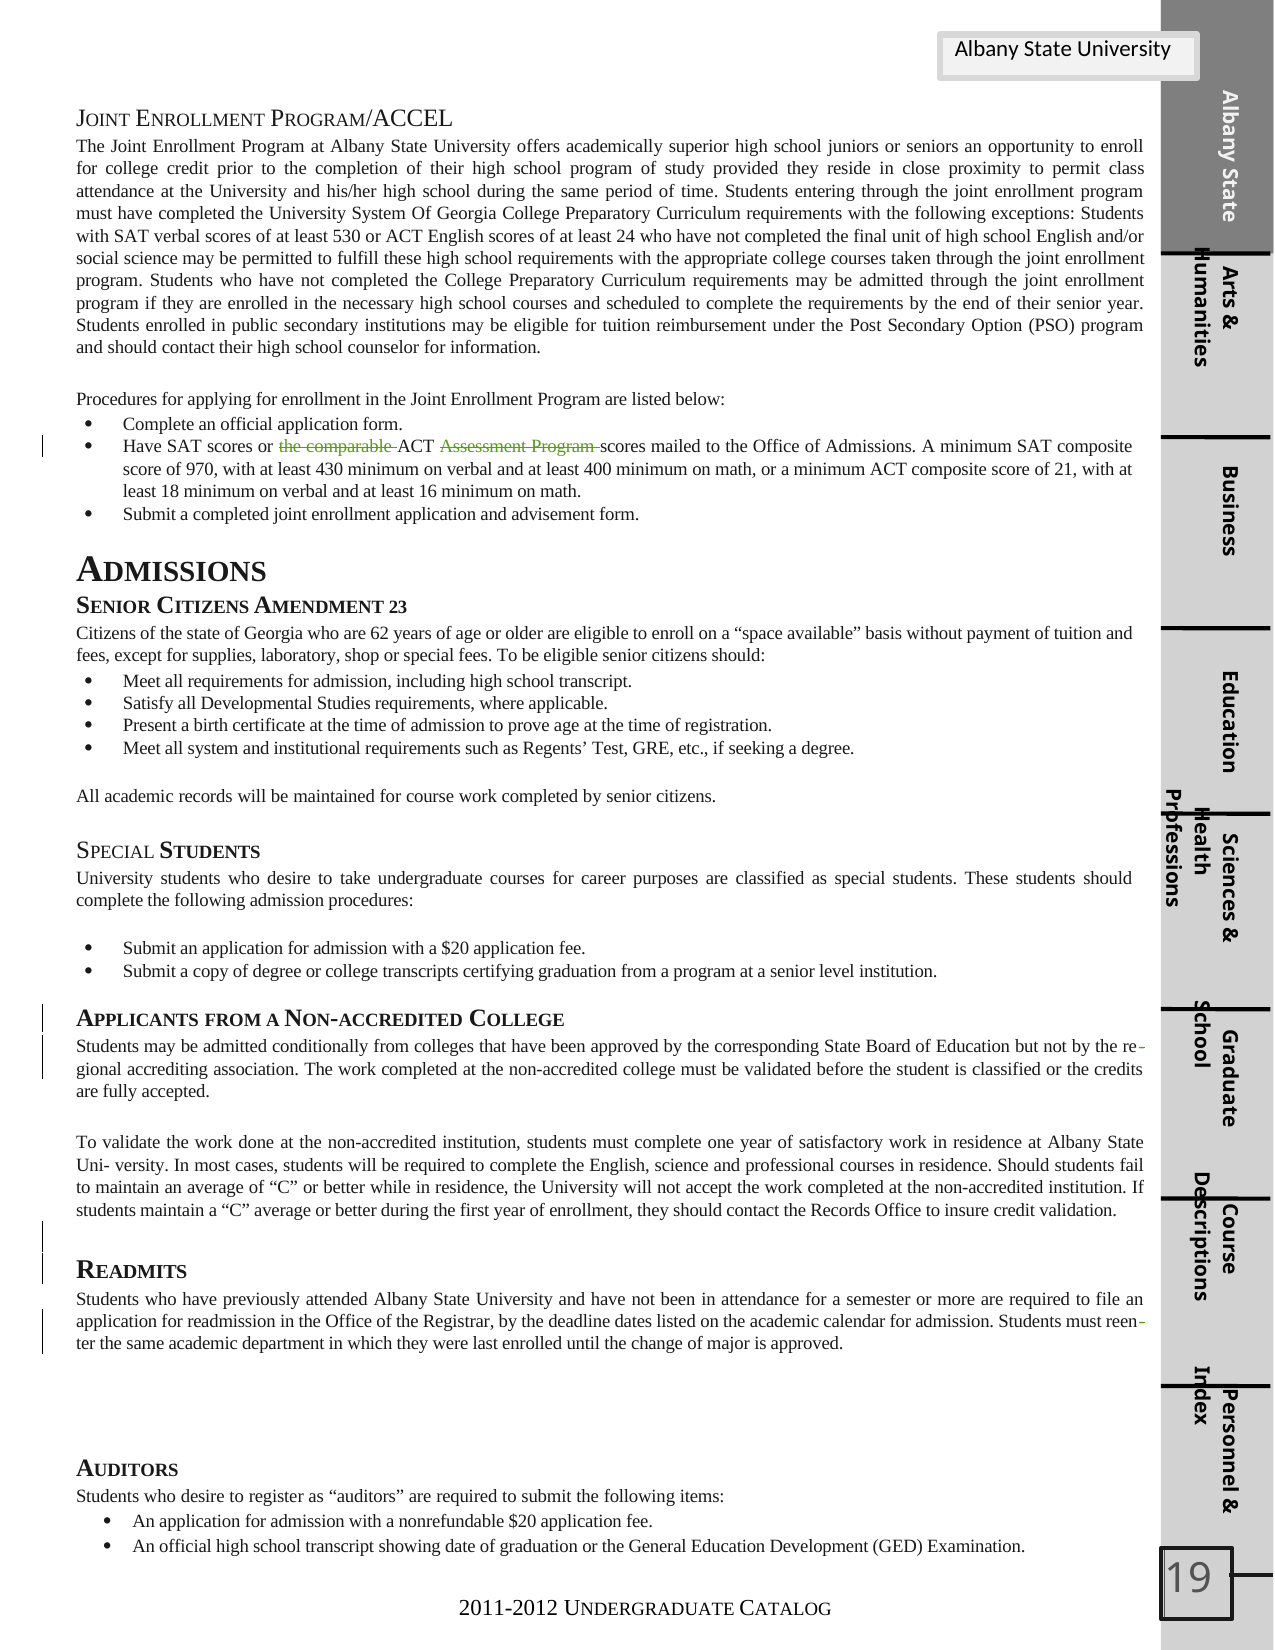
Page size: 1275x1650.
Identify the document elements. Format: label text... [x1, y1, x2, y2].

text Students who have previously attended Albany State University and have not been in attendance for a semester or more are required to file an application for readmission in the Office of the Registrar, by the deadline dates listed on the academic calendar for admission. Students must reenter the same academic department in which they were last enrolled until the change of major is approved. [76, 1287, 1144, 1354]
list Submit a completed joint enrollment application and advisement form. [85, 503, 1133, 524]
text University students who desire to take undergraduate courses for career purposes are classified as special students. These students should complete the following admission procedures: [76, 867, 1133, 911]
subtitle JOINT ENROLLMENT PROGRAM/ACCEL [76, 103, 1144, 132]
text Students may be admitted conditionally from colleges that have been approved by the corresponding State Board of Education but not by the regional accrediting association. The work completed at the non-accredited college must be validated before the student is classified or the credits are fully accepted. [76, 1035, 1144, 1102]
list Meet all requirements for admission, including high school transcript. [85, 669, 1133, 691]
list Submit a copy of degree or college transcripts certifying graduation from a program at a senior level institution. [85, 959, 1133, 981]
list Present a birth certificate at the time of admission to prove age at the time of registration. [85, 714, 1133, 736]
text Procedures for applying for enrollment in the Joint Enrollment Program are listed below: [76, 387, 1144, 409]
subtitle READMITS [76, 1253, 1144, 1284]
text Citizens of the state of Georgia who are 62 years of age or older are eligible to enroll on a “space available” basis without payment of tuition and fees, except for supplies, laboratory, shop or special fees. To be eligible senior citizens should: [76, 622, 1133, 666]
subtitle APPLICANTS FROM A NON-ACCREDITED COLLEGE [76, 1003, 1144, 1032]
list Complete an official application form. [85, 413, 1133, 434]
list Meet all system and institutional requirements such as Regents’ Test, GRE, etc., if seeking a degree. [85, 737, 1133, 758]
list Submit an application for admission with a $20 application fee. [85, 937, 1133, 959]
subtitle SENIOR CITIZENS AMENDMENT 23 [76, 590, 1158, 618]
text To validate the work done at the non-accredited institution, students must complete one year of satisfactory work in residence at Albany State Uni- versity. In most cases, students will be required to complete the English, science and professional courses in residence. Should students fail to maintain an average of “C” or better while in residence, the University will not accept the work completed at the non-accredited institution. If students maintain a “C” average or better during the first year of enrollment, they should contact the Records Office to insure credit validation. [76, 1131, 1144, 1220]
text All academic records will be maintained for course work completed by senior citizens. [76, 784, 833, 806]
subtitle AUDITORS [76, 1453, 1144, 1482]
list An official high school transcript showing date of graduation or the General Education Development (GED) Examination. [104, 1535, 1144, 1556]
subtitle ADMISSIONS [76, 547, 1158, 590]
list Satisfy all Developmental Studies requirements, where applicable. [85, 692, 1133, 713]
list Have SAT scores or ACT scores mailed to the Office of Admissions. A minimum SAT composite score of 970, with at least 430 minimum on verbal and at least 400 minimum on math, or a minimum ACT composite score of 21, with at least 18 minimum on verbal and at least 16 minimum on math. [85, 435, 1133, 502]
text Students who desire to register as “auditors” are required to submit the following items: [76, 1485, 1144, 1507]
text The Joint Enrollment Program at Albany State University offers academically superior high school juniors or seniors an opportunity to enroll for college credit prior to the completion of their high school program of study provided they reside in close proximity to permit class attendance at the University and his/her high school during the same period of time. Students entering through the joint enrollment program must have completed the University System Of Georgia College Preparatory Curriculum requirements with the following exceptions: Students with SAT verbal scores of at least 530 or ACT English scores of at least 24 who have not completed the final unit of high school English and/or social science may be permitted to fulfill these high school requirements with the appropriate college courses taken through the joint enrollment program. Students who have not completed the College Preparatory Curriculum requirements may be admitted through the joint enrollment program if they are enrolled in the necessary high school courses and scheduled to complete the requirements by the end of their senior year. Students enrolled in public secondary institutions may be eligible for tuition reimbursement under the Post Secondary Option (PSO) program and should contact their high school counselor for information. [76, 135, 1144, 358]
subtitle SPECIAL STUDENTS [76, 835, 1158, 864]
list An application for admission with a nonrefundable $20 application fee. [104, 1510, 1144, 1531]
